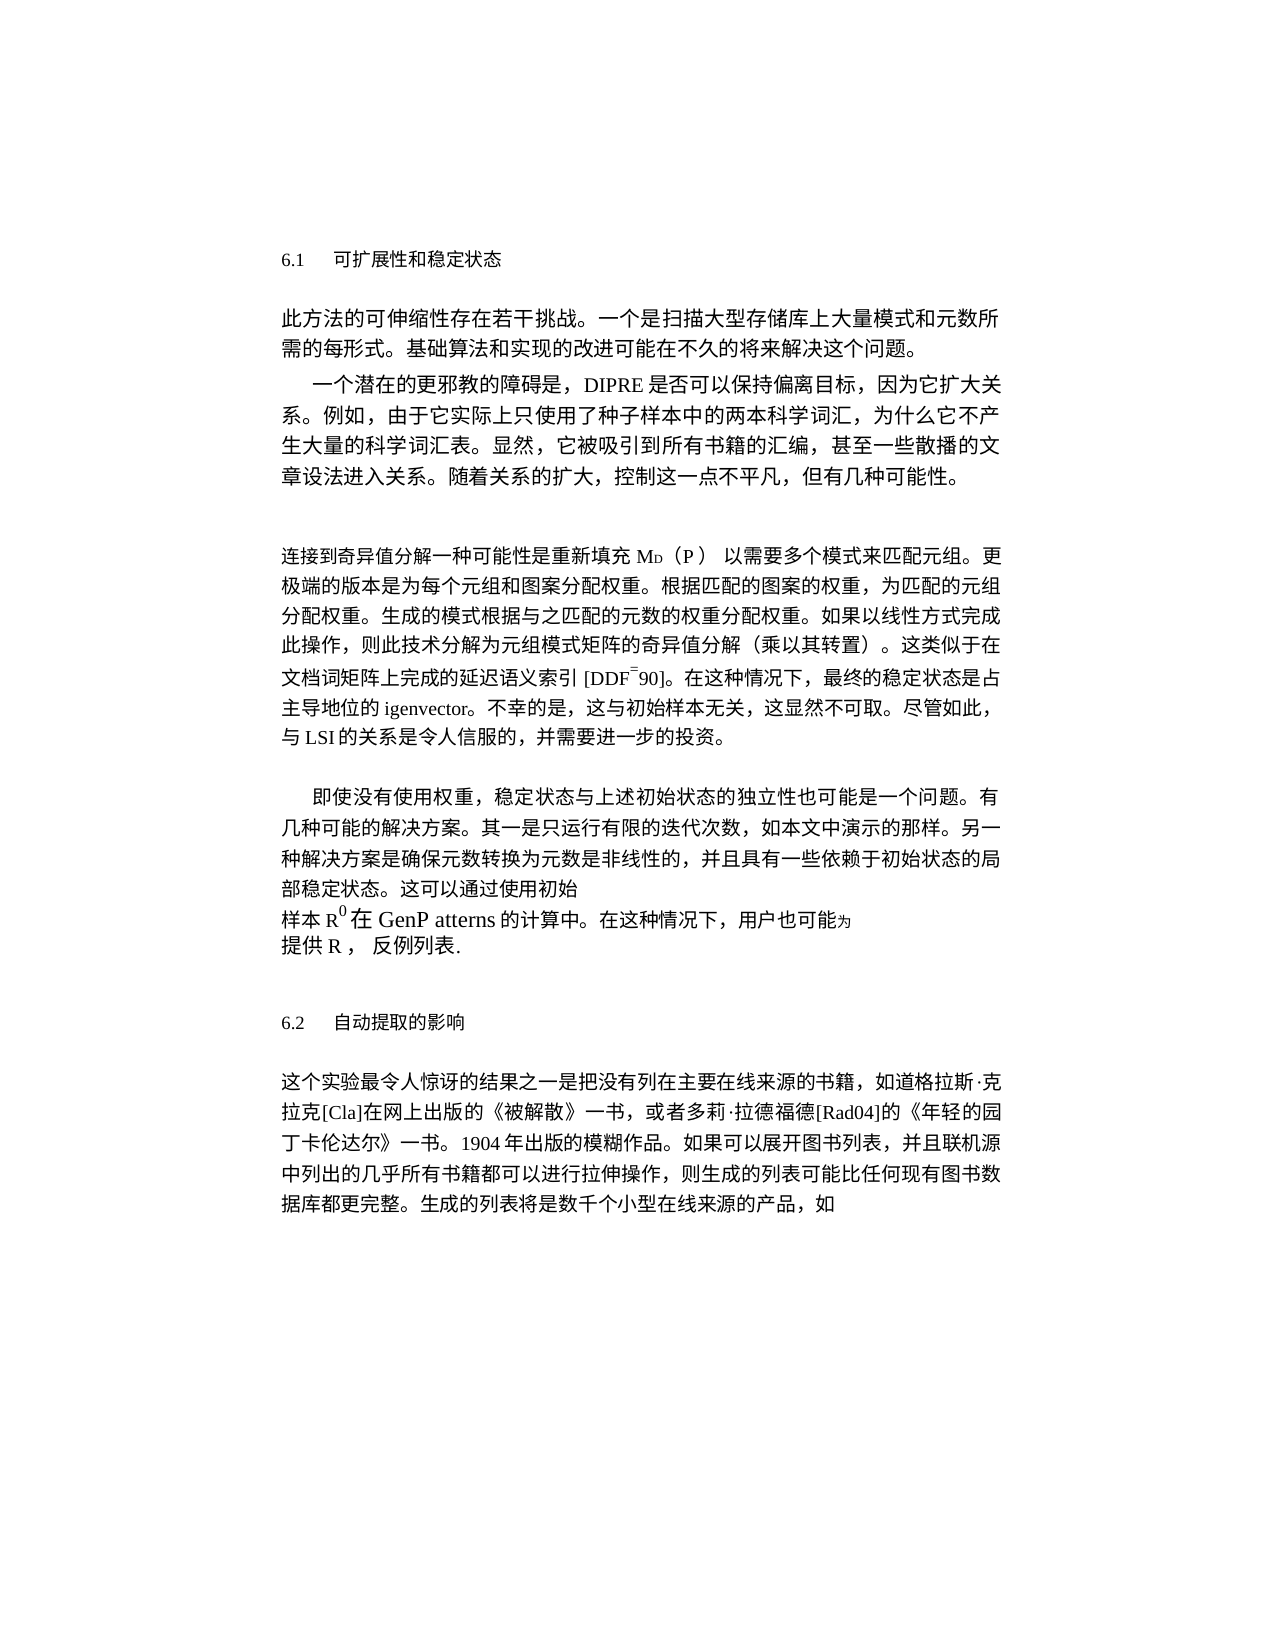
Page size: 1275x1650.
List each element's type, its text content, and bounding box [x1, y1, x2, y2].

text 连接到奇异值分解一种可能性是重新填充 MD（P ） 以需要多个模式来匹配元组。更极端的版本是为每个元组和图案分配权重。根据匹配的图案的权重，为匹配的元组分配权重。生成的模式根据与之匹配的元数的权重分配权重。如果以线性方式完成此操作，则此技术分解为元组模式矩阵的奇异值分解（乘以其转置）。这类似于在文档词矩阵上完成的延迟语义索引 [DDF=90]。在这种情况下，最终的稳定状态是占主导地位的igenvector。不幸的是，这与初始样本无关，这显然不可取。尽管如此，与LSI的关系是令人信服的，并需要进一步的投资。 [281, 541, 1002, 751]
text 6.2 自动提取的影响 [281, 1008, 1125, 1035]
text 样本 R0在 GenP atterns的计算中。在这种情况下，用户也可能为 [281, 905, 1002, 933]
text 即使没有使用权重，稳定状态与上述初始状态的独立性也可能是一个问题。有几种可能的解决方案。其一是只运行有限的迭代次数，如本文中演示的那样。另一种解决方案是确保元数转换为元数是非线性的，并且具有一些依赖于初始状态的局部稳定状态。这可以通过使用初始 [281, 782, 1002, 902]
text 提供 R ， 反例列表. [281, 933, 1125, 959]
text 这个实验最令人惊讶的结果之一是把没有列在主要在线来源的书籍，如道格拉斯·克拉克[Cla]在网上出版的《被解散》一书，或者多莉·拉德福德[Rad04]的《年轻的园丁卡伦达尔》一书。1904年出版的模糊作品。如果可以展开图书列表，并且联机源中列出的几乎所有书籍都可以进行拉伸操作，则生成的列表可能比任何现有图书数据库都更完整。生成的列表将是数千个小型在线来源的产品，如 [281, 1066, 1002, 1217]
text 此方法的可伸缩性存在若干挑战。一个是扫描大型存储库上大量模式和元数所需的每形式。基础算法和实现的改进可能在不久的将来解决这个问题。 [281, 303, 1002, 363]
text 一个潜在的更邪教的障碍是，DIPRE是否可以保持偏离目标，因为它扩大关系。例如，由于它实际上只使用了种子样本中的两本科学词汇，为什么它不产生大量的科学词汇表。显然，它被吸引到所有书籍的汇编，甚至一些散播的文章设法进入关系。随着关系的扩大，控制这一点不平凡，但有几种可能性。 [281, 369, 1002, 490]
text 6.1 可扩展性和稳定状态 [281, 245, 1125, 272]
